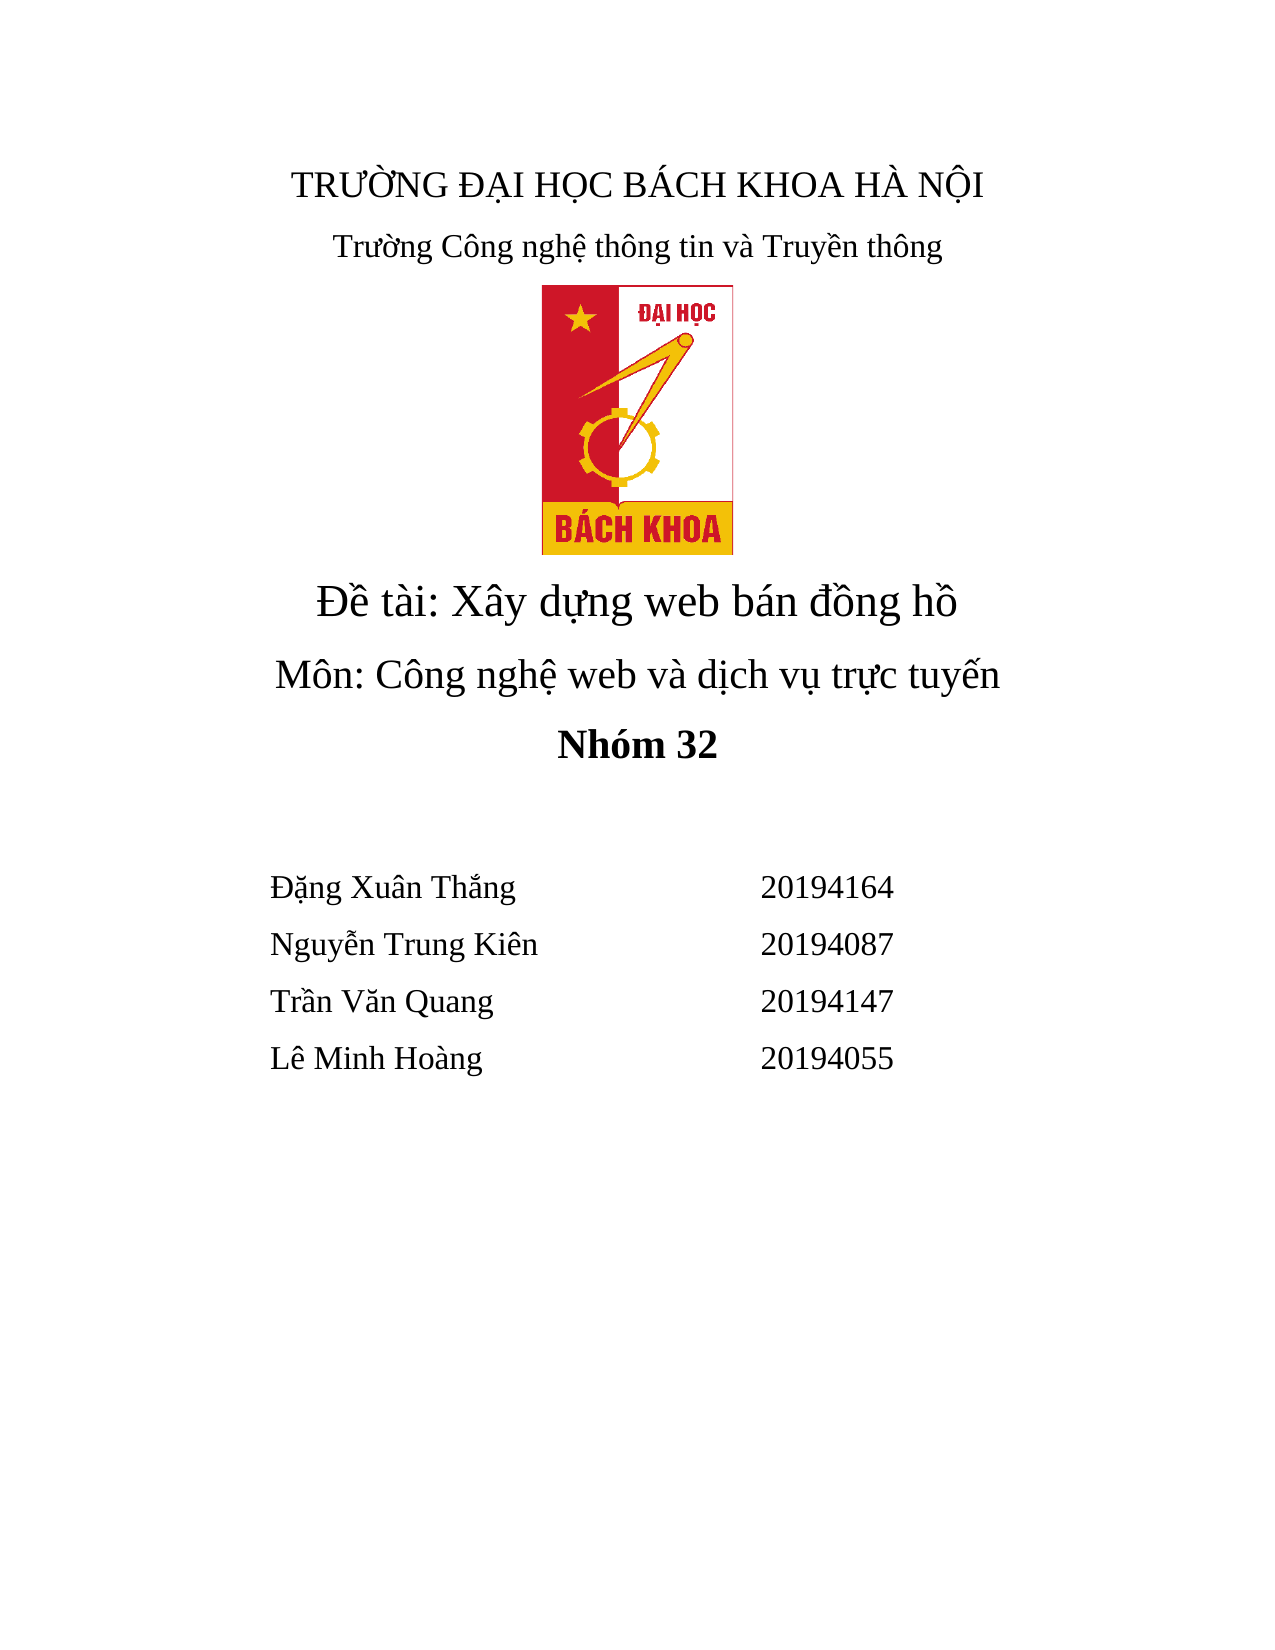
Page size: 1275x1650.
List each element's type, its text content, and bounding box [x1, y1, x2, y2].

table_cell Lê Minh Hoàng [259, 1026, 637, 1083]
text Đề tài: Xây dựng web bán đồng hồ [150, 574, 1125, 627]
picture [541, 285, 734, 555]
table_cell 20194055 [638, 1026, 1017, 1083]
table_header Đặng Xuân Thắng [259, 855, 637, 912]
table_cell Nguyễn Trung Kiên [259, 912, 637, 969]
text Nhóm 32 [150, 719, 1125, 767]
text TRƯỜNG ĐẠI HỌC BÁCH KHOA HÀ NỘI [150, 162, 1125, 206]
table_cell 20194147 [638, 969, 1017, 1026]
table_cell 20194087 [638, 912, 1017, 969]
text Môn: Công nghệ web và dịch vụ trực tuyến [150, 649, 1125, 697]
text Trường Công nghệ thông tin và Truyền thông [150, 227, 1125, 265]
table_header 20194164 [638, 855, 1017, 912]
table_cell Trần Văn Quang [259, 969, 637, 1026]
